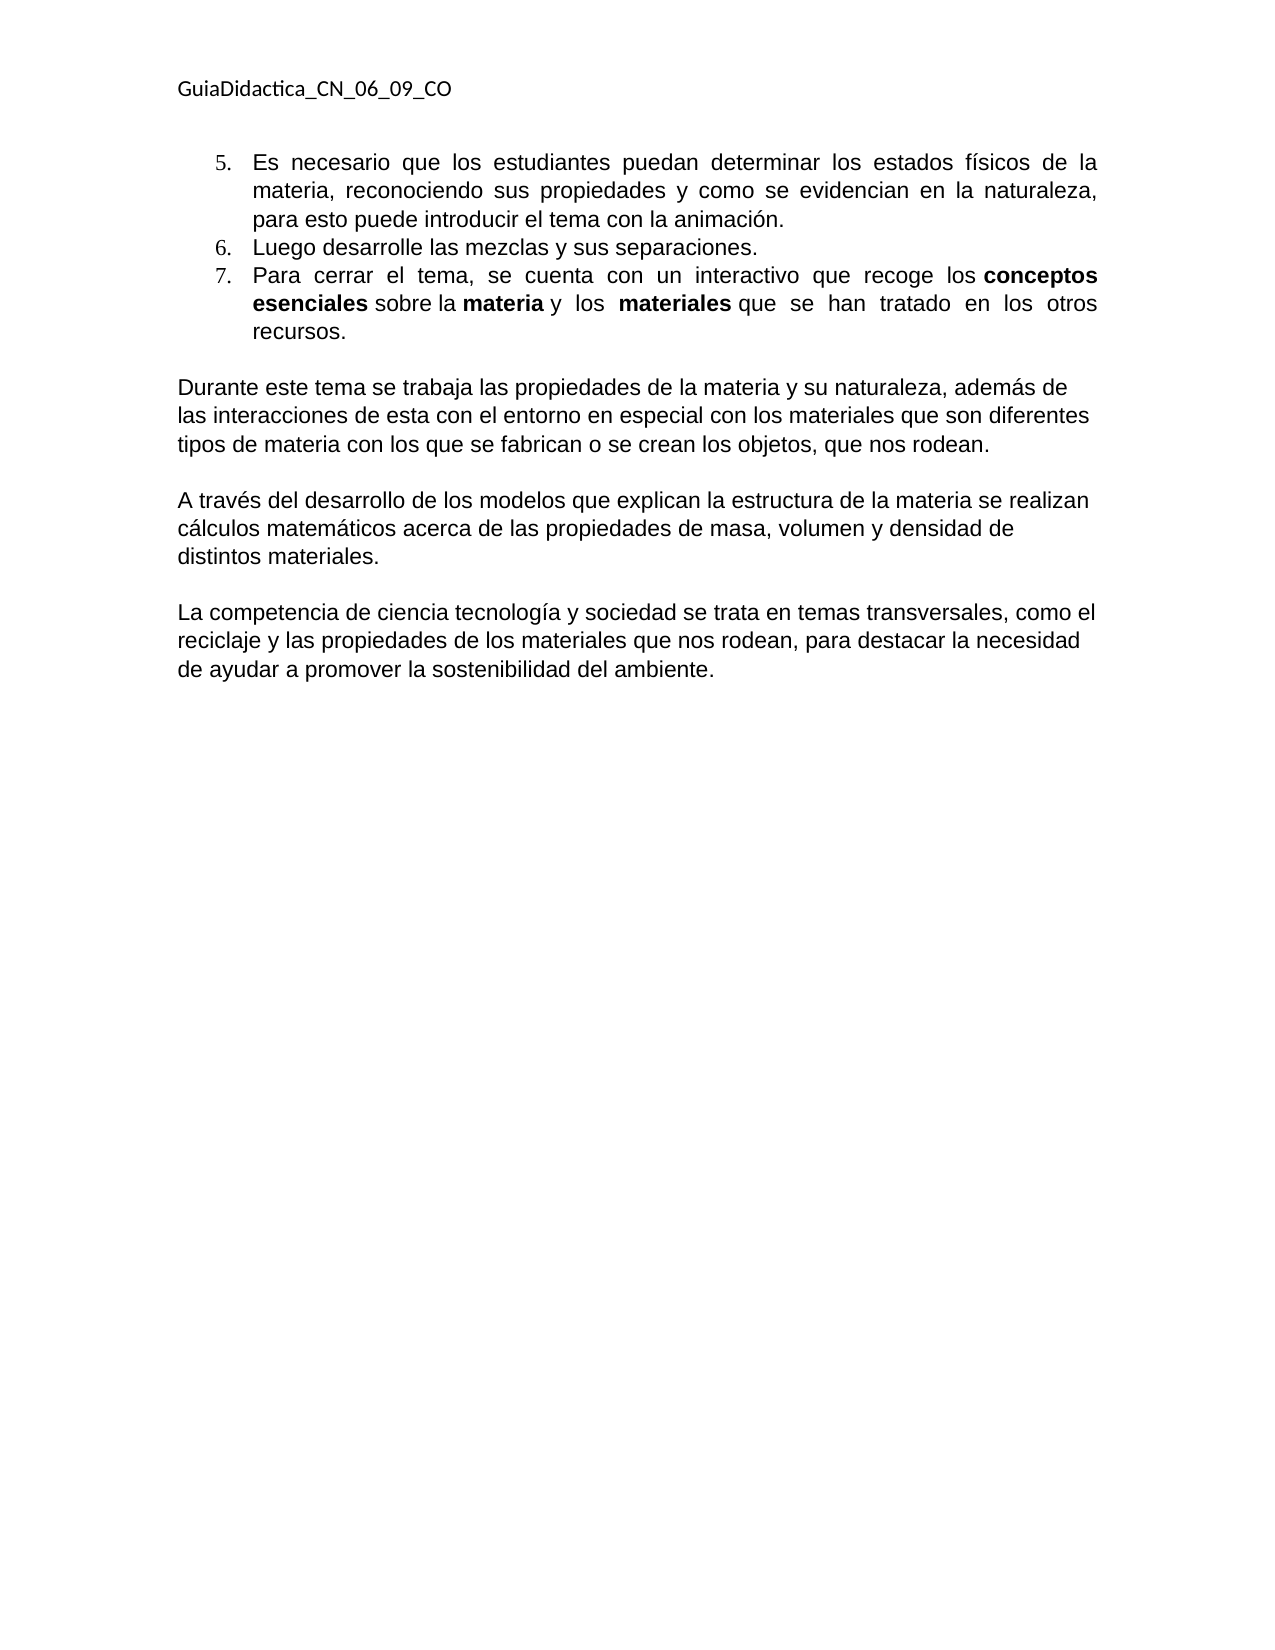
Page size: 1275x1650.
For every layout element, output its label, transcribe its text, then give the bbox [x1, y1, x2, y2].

list Para cerrar el tema, se cuenta con un interactivo que recoge los conceptos esenciales sobre la materia y los materiales que se han tratado en los otros recursos. [215, 260, 1098, 344]
text Durante este tema se trabaja las propiedades de la materia y su naturaleza, además de las interacciones de esta con el entorno en especial con los materiales que son diferentes tipos de materia con los que se fabrican o se crean los objetos, que nos rodean. [177, 373, 1098, 457]
text La competencia de ciencia tecnología y sociedad se trata en temas transversales, como el reciclaje y las propiedades de los materiales que nos rodean, para destacar la necesidad de ayudar a promover la sostenibilidad del ambiente. [177, 598, 1098, 682]
text A través del desarrollo de los modelos que explican la estructura de la materia se realizan cálculos matemáticos acerca de las propiedades de masa, volumen y densidad de distintos materiales. [177, 485, 1098, 569]
list Es necesario que los estudiantes puedan determinar los estados físicos de la materia, reconociendo sus propiedades y como se evidencian en la naturaleza, para esto puede introducir el tema con la animación. [215, 148, 1098, 232]
list Luego desarrolle las mezclas y sus separaciones. [215, 232, 1098, 260]
